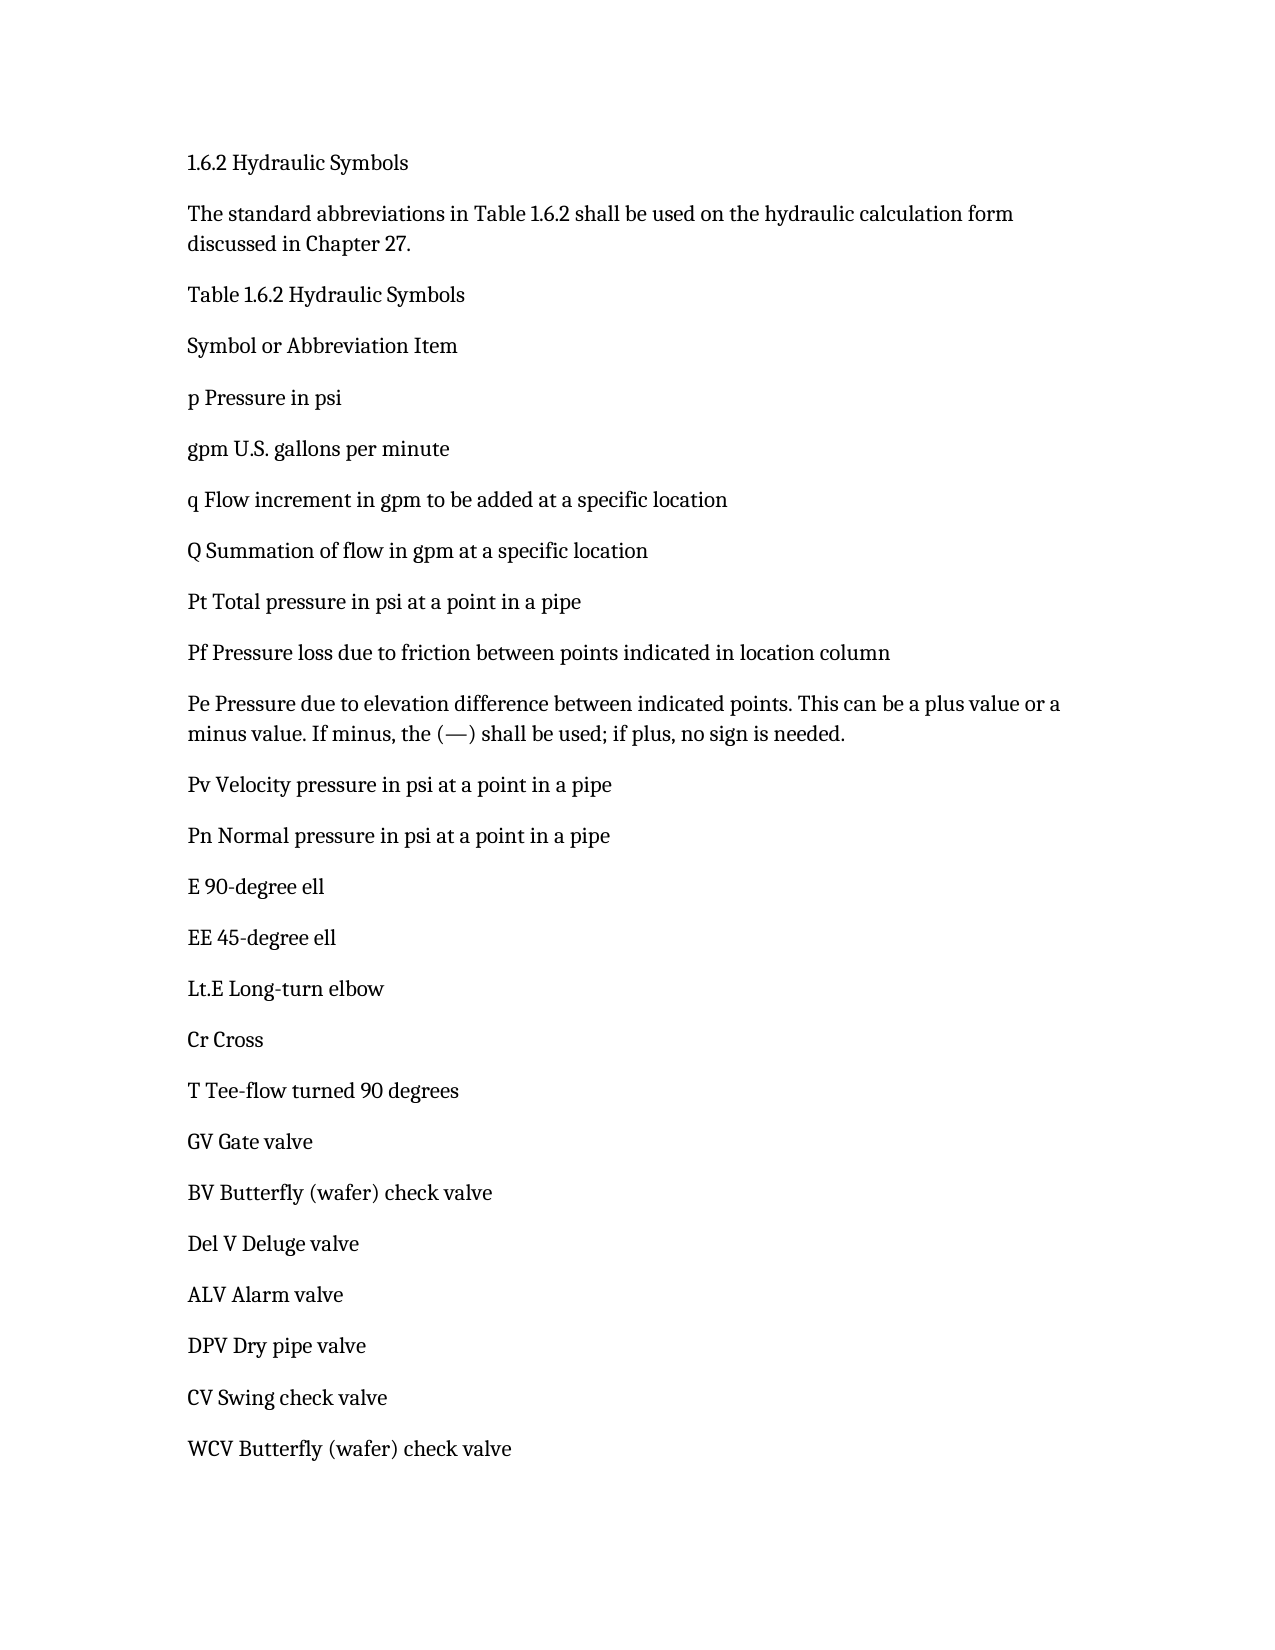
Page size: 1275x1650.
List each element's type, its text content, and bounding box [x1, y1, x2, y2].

text Lt.E Long-turn elbow [187, 976, 1087, 1002]
text Cr Cross [187, 1027, 1087, 1053]
text Pv Velocity pressure in psi at a point in a pipe [187, 772, 1087, 798]
text q Flow increment in gpm to be added at a specific location [187, 486, 1087, 513]
text GV Gate valve [187, 1129, 1087, 1156]
text The standard abbreviations in Table 1.6.2 shall be used on the hydraulic calculation form discussed in Chapter 27. [187, 201, 1087, 258]
text ALV Alarm valve [187, 1282, 1087, 1309]
text 1.6.2 Hydraulic Symbols [187, 150, 1087, 176]
text Symbol or Abbreviation Item [187, 333, 1087, 360]
text Pe Pressure due to elevation difference between indicated points. This can be a plus value or a minus value. If minus, the (—) shall be used; if plus, no sign is needed. [187, 691, 1087, 747]
text Pf Pressure loss due to friction between points indicated in location column [187, 639, 1087, 666]
text BV Butterfly (wafer) check valve [187, 1180, 1087, 1207]
text Q Summation of flow in gpm at a specific location [187, 537, 1087, 564]
text Table 1.6.2 Hydraulic Symbols [187, 282, 1087, 309]
text gpm U.S. gallons per minute [187, 435, 1087, 462]
text T Tee-flow turned 90 degrees [187, 1078, 1087, 1104]
text CV Swing check valve [187, 1384, 1087, 1411]
text Pn Normal pressure in psi at a point in a pipe [187, 823, 1087, 849]
text Pt Total pressure in psi at a point in a pipe [187, 588, 1087, 615]
text p Pressure in psi [187, 384, 1087, 411]
text EE 45-degree ell [187, 925, 1087, 951]
text DPV Dry pipe valve [187, 1333, 1087, 1360]
text WCV Butterfly (wafer) check valve [187, 1435, 1087, 1462]
text E 90-degree ell [187, 874, 1087, 900]
text Del V Deluge valve [187, 1231, 1087, 1258]
